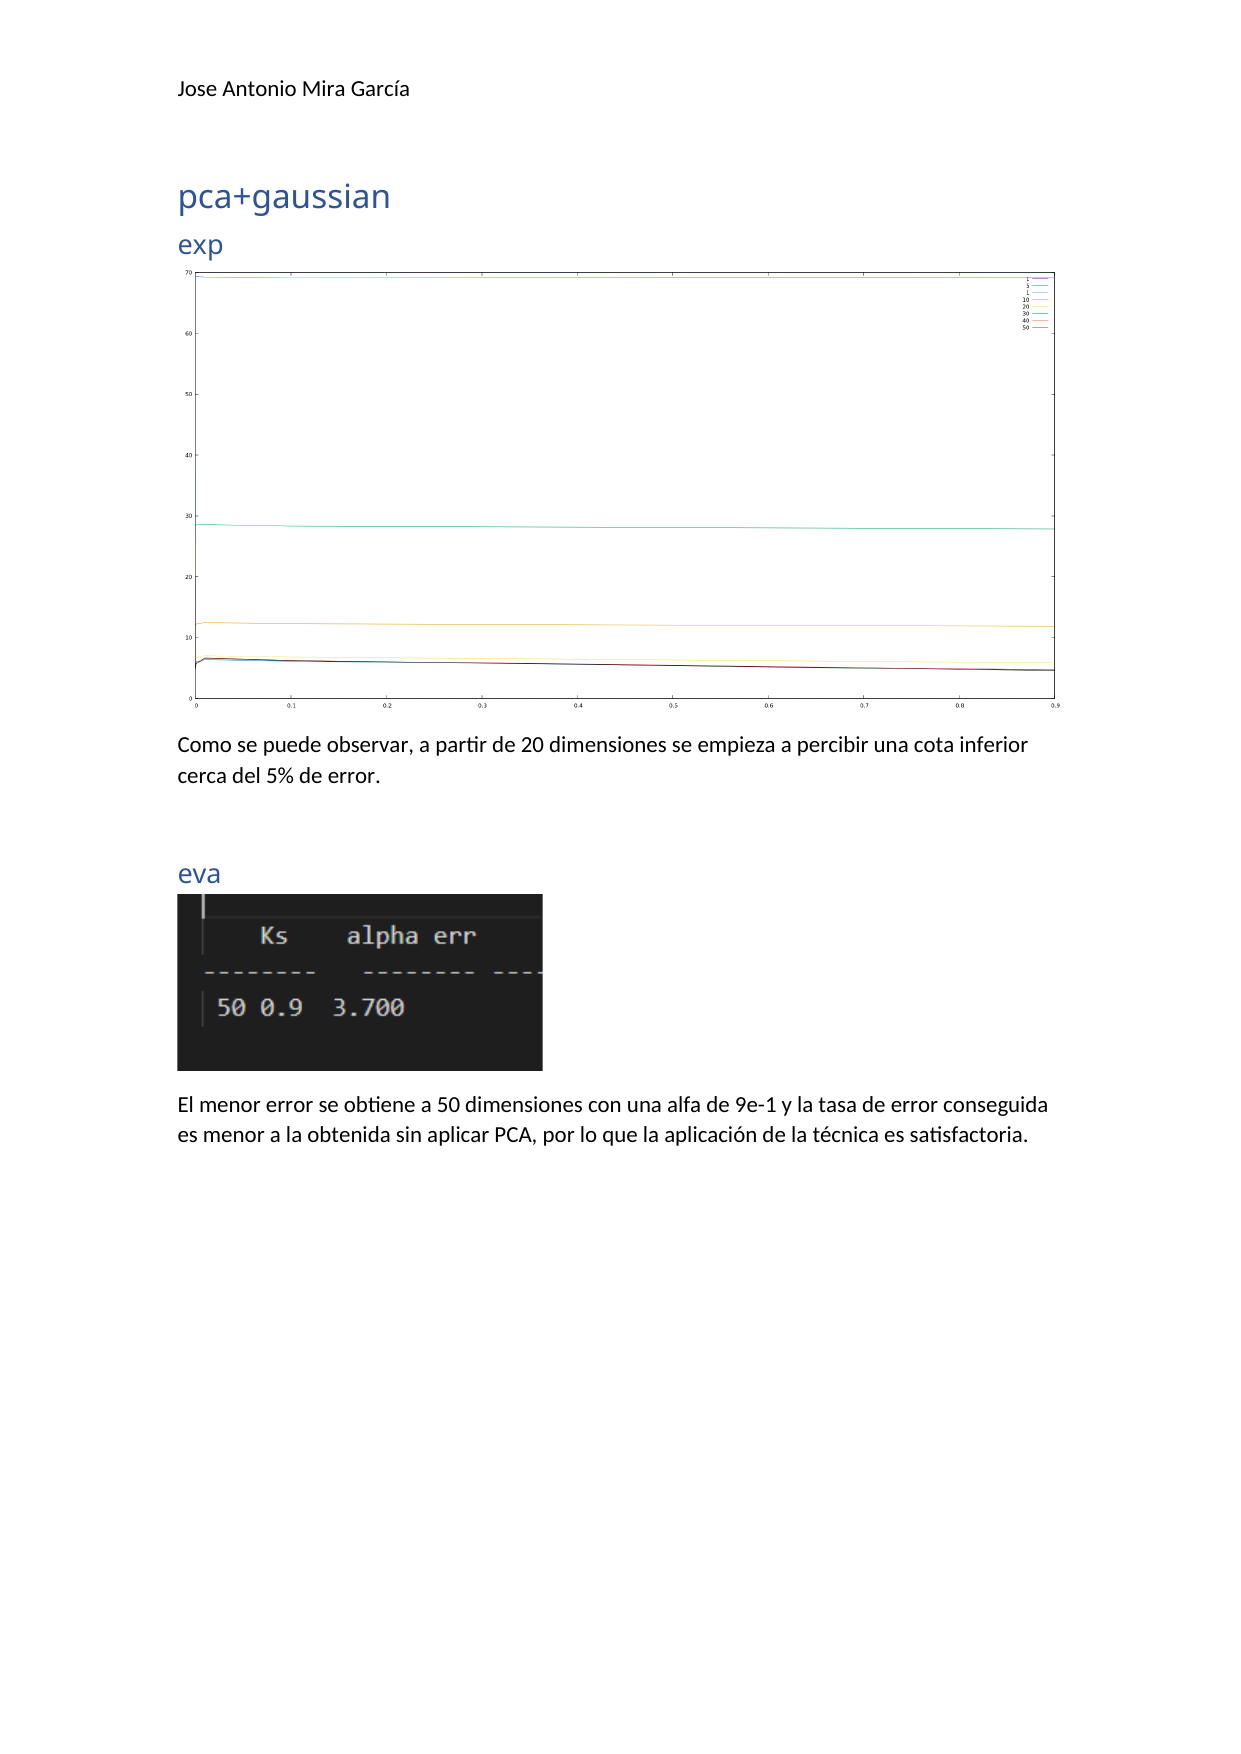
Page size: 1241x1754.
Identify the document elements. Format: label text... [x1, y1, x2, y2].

text El menor error se obtiene a 50 dimensiones con una alfa de 9e-1 y la tasa de error conseguida es menor a la obtenida sin aplicar PCA, por lo que la aplicación de la técnica es satisfactoria. [177, 1090, 1063, 1148]
picture [177, 265, 1063, 712]
subtitle exp [177, 226, 1063, 263]
picture [177, 894, 543, 1071]
subtitle eva [177, 854, 1063, 891]
subtitle pca+gaussian [177, 173, 1063, 218]
text Como se puede observar, a partir de 20 dimensiones se empieza a percibir una cota inferior cerca del 5% de error. [177, 731, 1063, 789]
